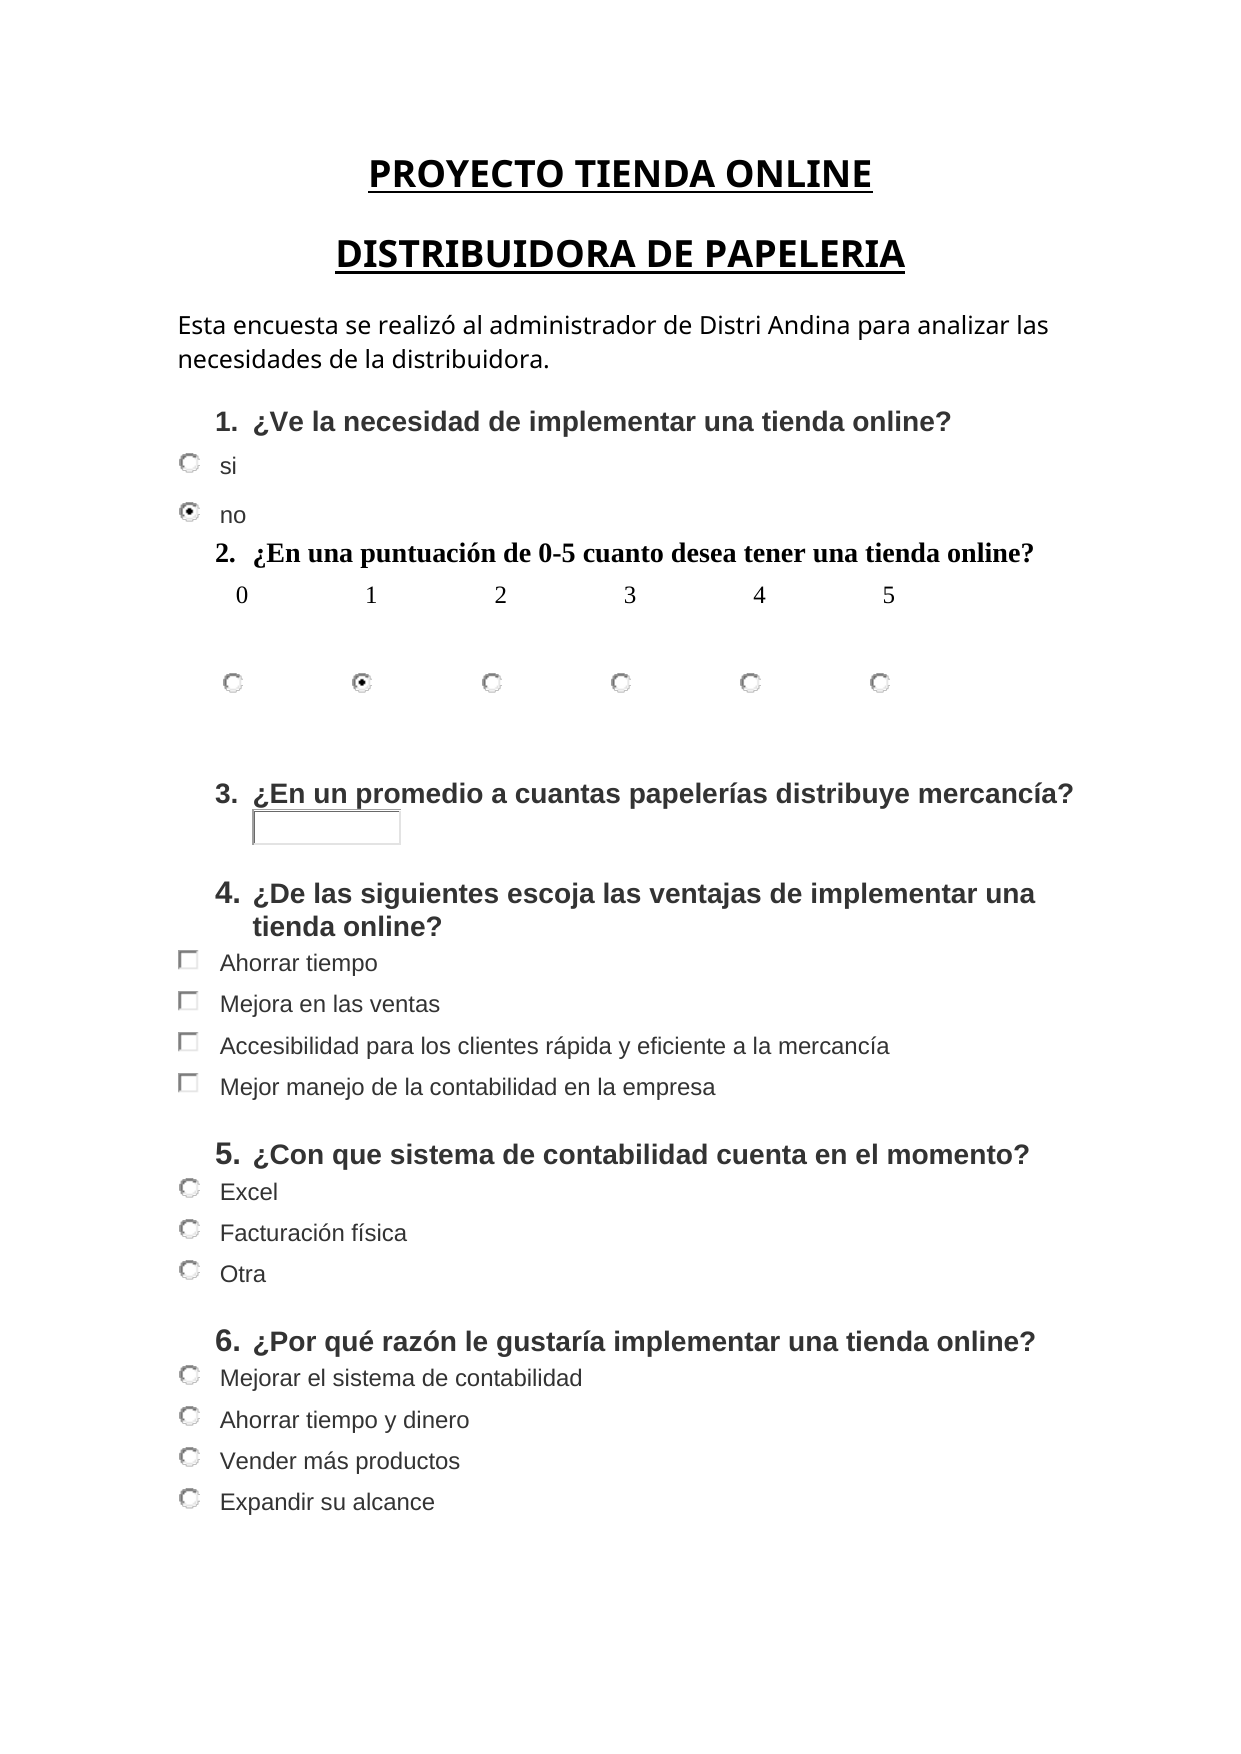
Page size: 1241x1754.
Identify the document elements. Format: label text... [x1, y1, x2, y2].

text Vender más productos [177, 1440, 1063, 1481]
list ¿Por qué razón le gustaría implementar una tienda online? [215, 1322, 1063, 1358]
text Facturación física [177, 1212, 1063, 1253]
table_header 4 [695, 568, 824, 653]
table_cell [177, 653, 307, 777]
text DISTRIBUIDORA DE PAPELERIA [177, 228, 1063, 279]
text Accesibilidad para los clientes rápida y eficiente a la mercancía [177, 1025, 1063, 1066]
text Ahorrar tiempo [177, 942, 1063, 984]
text Mejorar el sistema de contabilidad [177, 1358, 1063, 1399]
text Mejor manejo de la contabilidad en la empresa [177, 1066, 1063, 1107]
list ¿Ve la necesidad de implementar una tienda online? [215, 405, 1086, 438]
text Otra [177, 1253, 1063, 1294]
text no [177, 494, 1086, 536]
text si [177, 446, 1086, 487]
list ¿En un promedio a cuantas papelerías distribuye mercancía? [215, 777, 1086, 809]
table_cell [307, 653, 436, 777]
text Excel [177, 1171, 1063, 1212]
table_cell [565, 653, 695, 777]
table_header 3 [565, 568, 695, 653]
table_header 0 [177, 568, 307, 653]
list ¿De las siguientes escoja las ventajas de implementar una tienda online? [215, 874, 1063, 942]
list ¿En una puntuación de 0-5 cuanto desea tener una tienda online? [215, 536, 1086, 568]
table_cell [824, 653, 953, 777]
table_header 5 [824, 568, 953, 653]
text Ahorrar tiempo y dinero [177, 1399, 1063, 1440]
table_cell [695, 653, 824, 777]
text Esta encuesta se realizó al administrador de Distri Andina para analizar las necesidades de la distribuidora. [177, 308, 1063, 376]
list ¿Con que sistema de contabilidad cuenta en el momento? [215, 1135, 1063, 1171]
table_cell [436, 653, 565, 777]
text Mejora en las ventas [177, 984, 1063, 1025]
text PROYECTO TIENDA ONLINE [177, 148, 1063, 199]
table_header 2 [436, 568, 565, 653]
text Expandir su alcance [177, 1481, 1063, 1522]
table_header 1 [307, 568, 436, 653]
